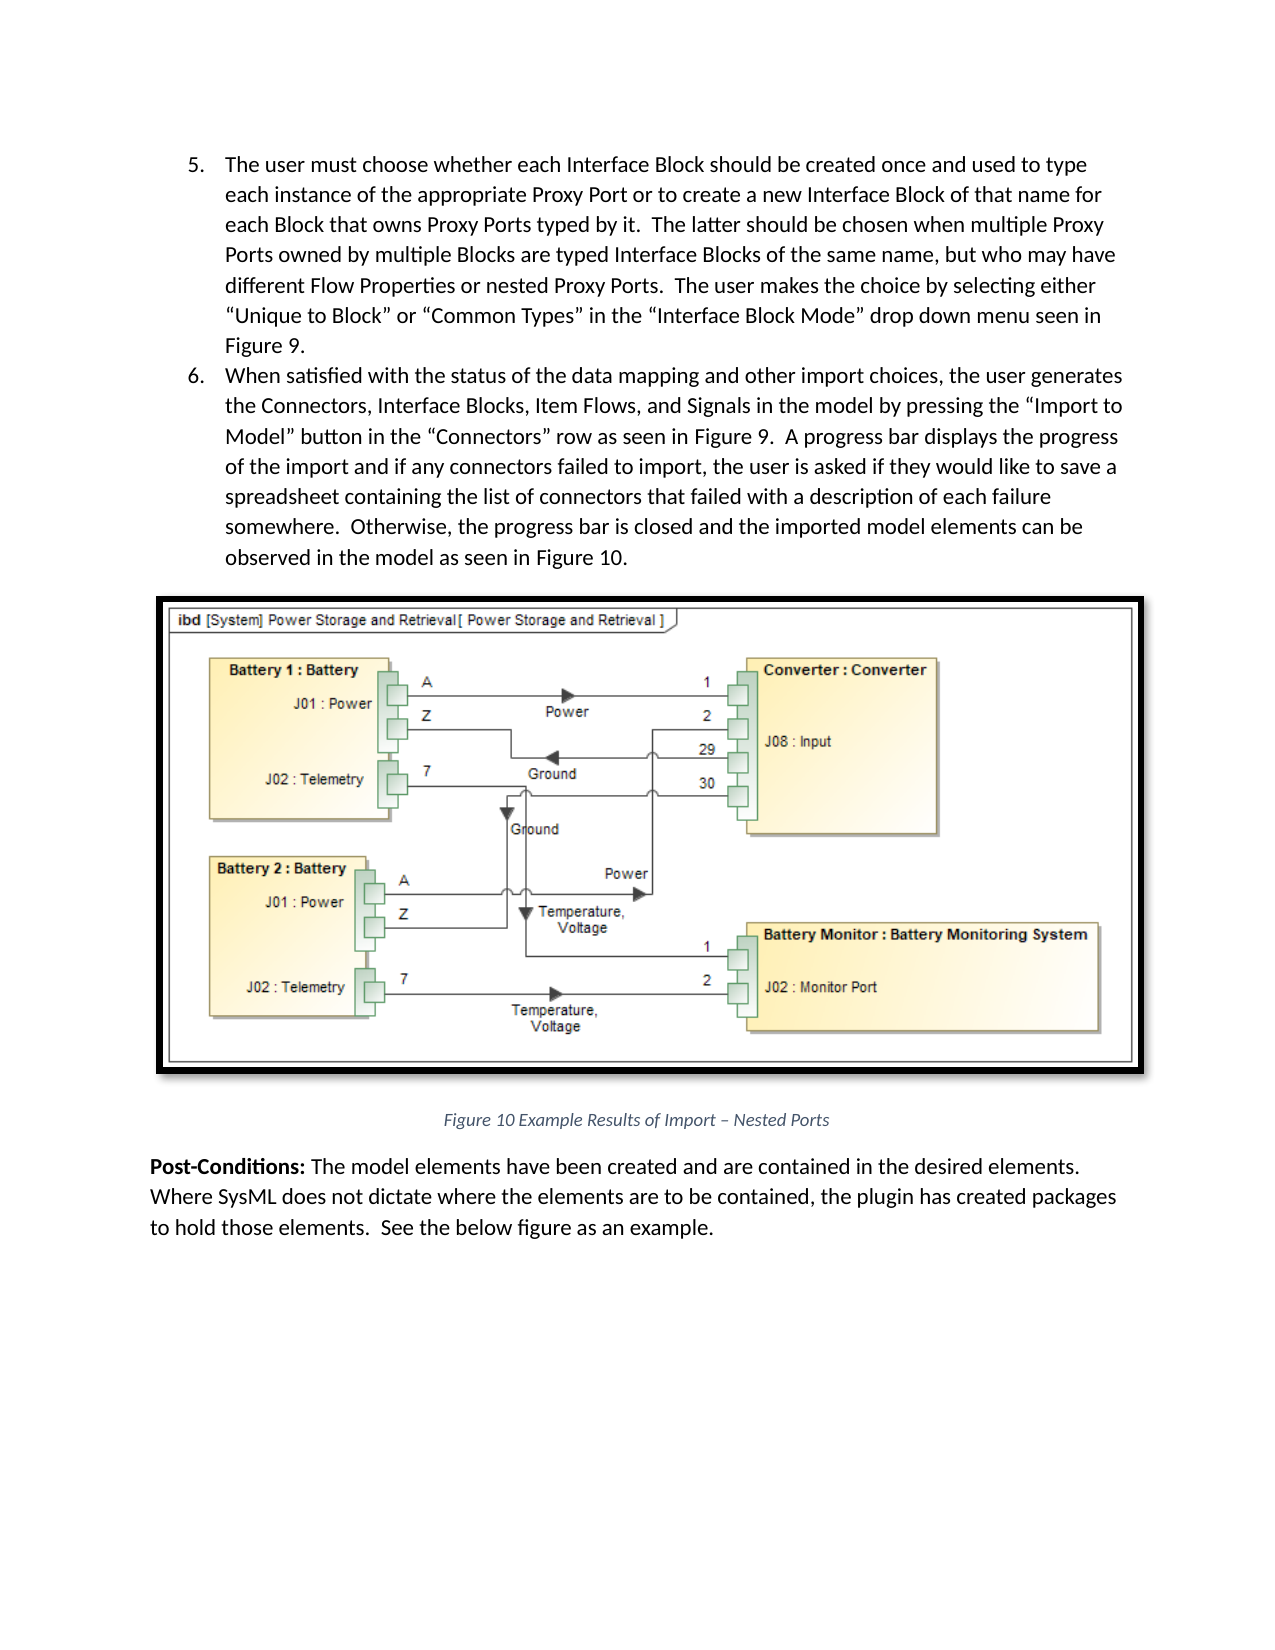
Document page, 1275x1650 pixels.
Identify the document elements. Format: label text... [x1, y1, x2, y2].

picture [163, 602, 1138, 1067]
text Post-Conditions: The model elements have been created and are contained in the desired elements. Where SysML does not dictate where the elements are to be contained, the plugin has created packages to hold those elements. See the below figure as an example. [150, 1152, 1125, 1241]
list When satisfied with the status of the data mapping and other import choices, the user generates the Connectors, Interface Blocks, Item Flows, and Signals in the model by pressing the “Import to Model” button in the “Connectors” row as seen in Figure 9. A progress bar displays the progress of the import and if any connectors failed to import, the user is asked if they would like to save a spreadsheet containing the list of connectors that failed with a description of each failure somewhere. Otherwise, the progress bar is closed and the imported model elements can be observed in the model as seen in Figure 10. [187, 361, 1125, 571]
list The user must choose whether each Interface Block should be created once and used to type each instance of the appropriate Proxy Port or to create a new Interface Block of that name for each Block that owns Proxy Ports typed by it. The latter should be chosen when multiple Proxy Ports owned by multiple Blocks are typed Interface Blocks of the same name, but who may have different Flow Properties or nested Proxy Ports. The user makes the choice by selecting either “Unique to Block” or “Common Types” in the “Interface Block Mode” drop down menu seen in Figure 9. [187, 150, 1125, 359]
text Figure 10 Example Results of Import – Nested Ports [150, 1108, 1125, 1131]
